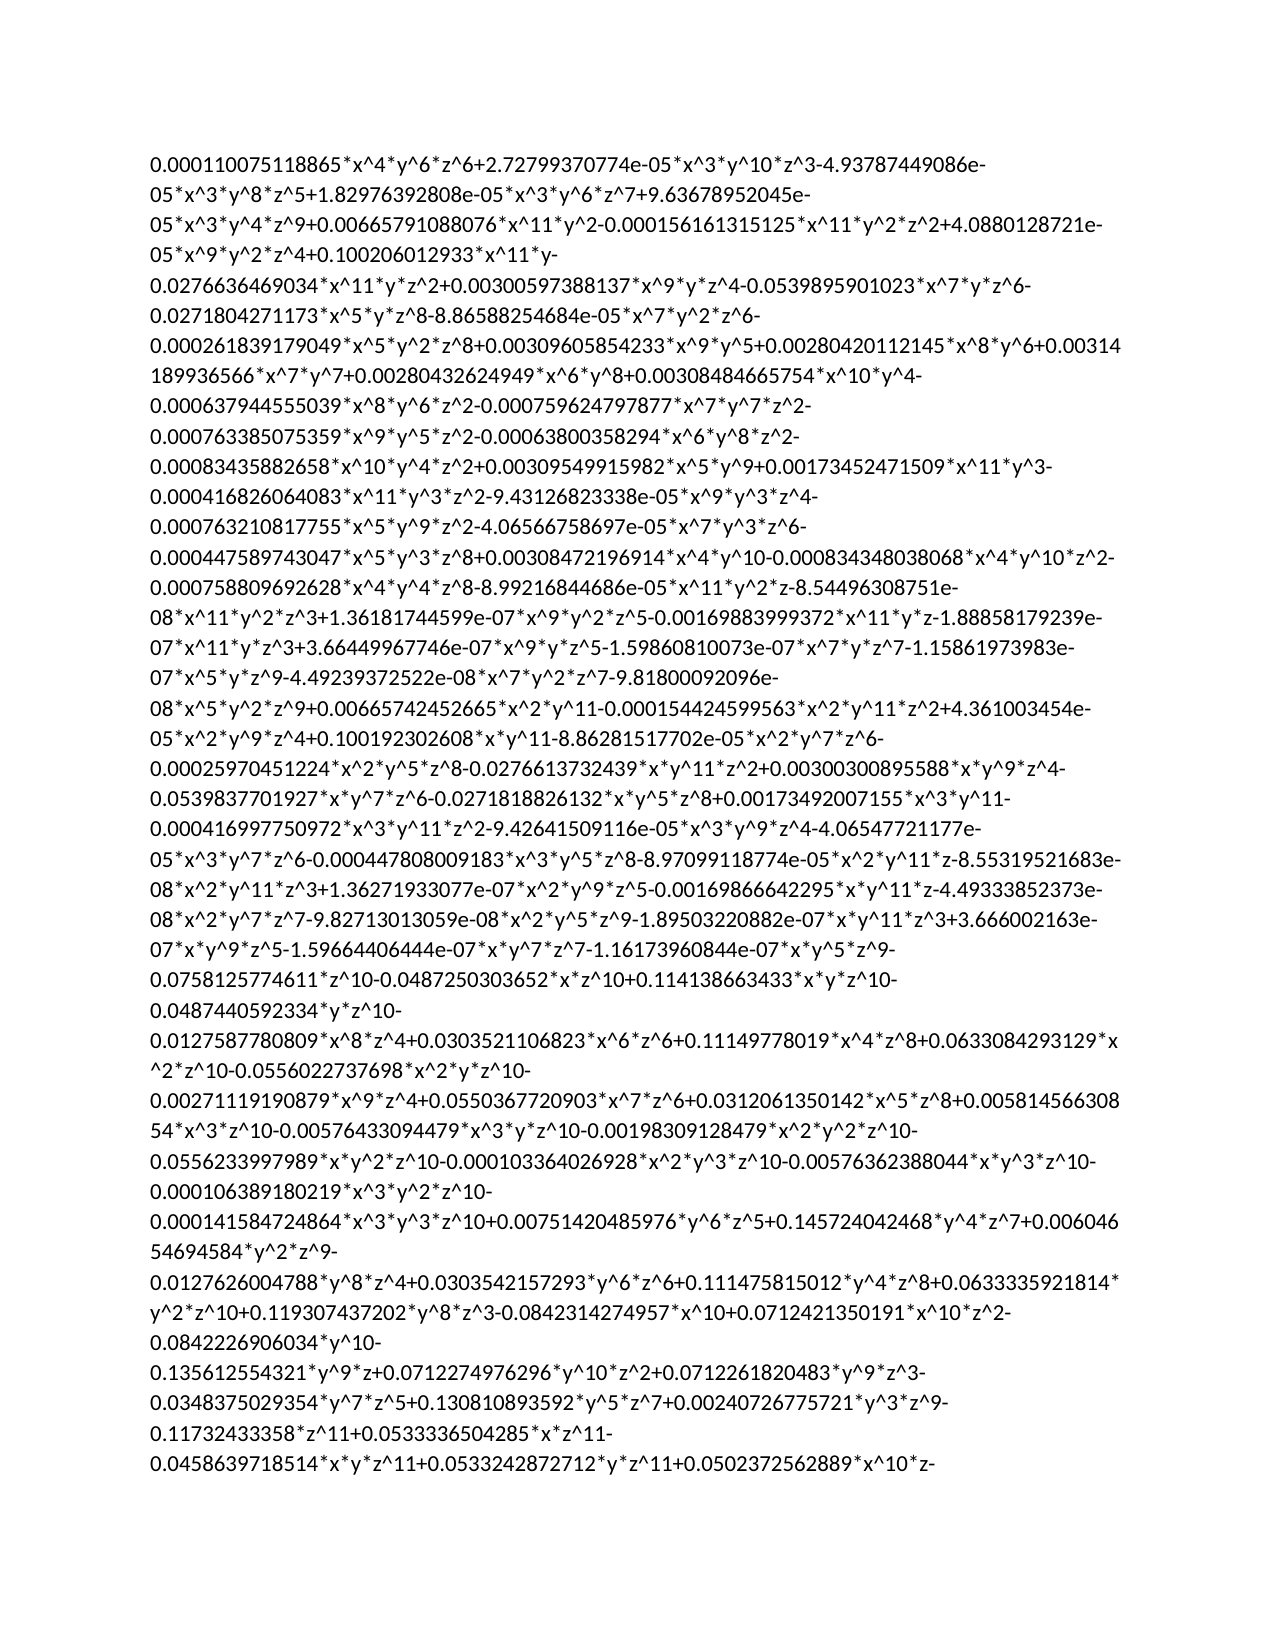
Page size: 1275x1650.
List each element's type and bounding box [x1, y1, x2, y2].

text [150, 150, 1125, 1477]
